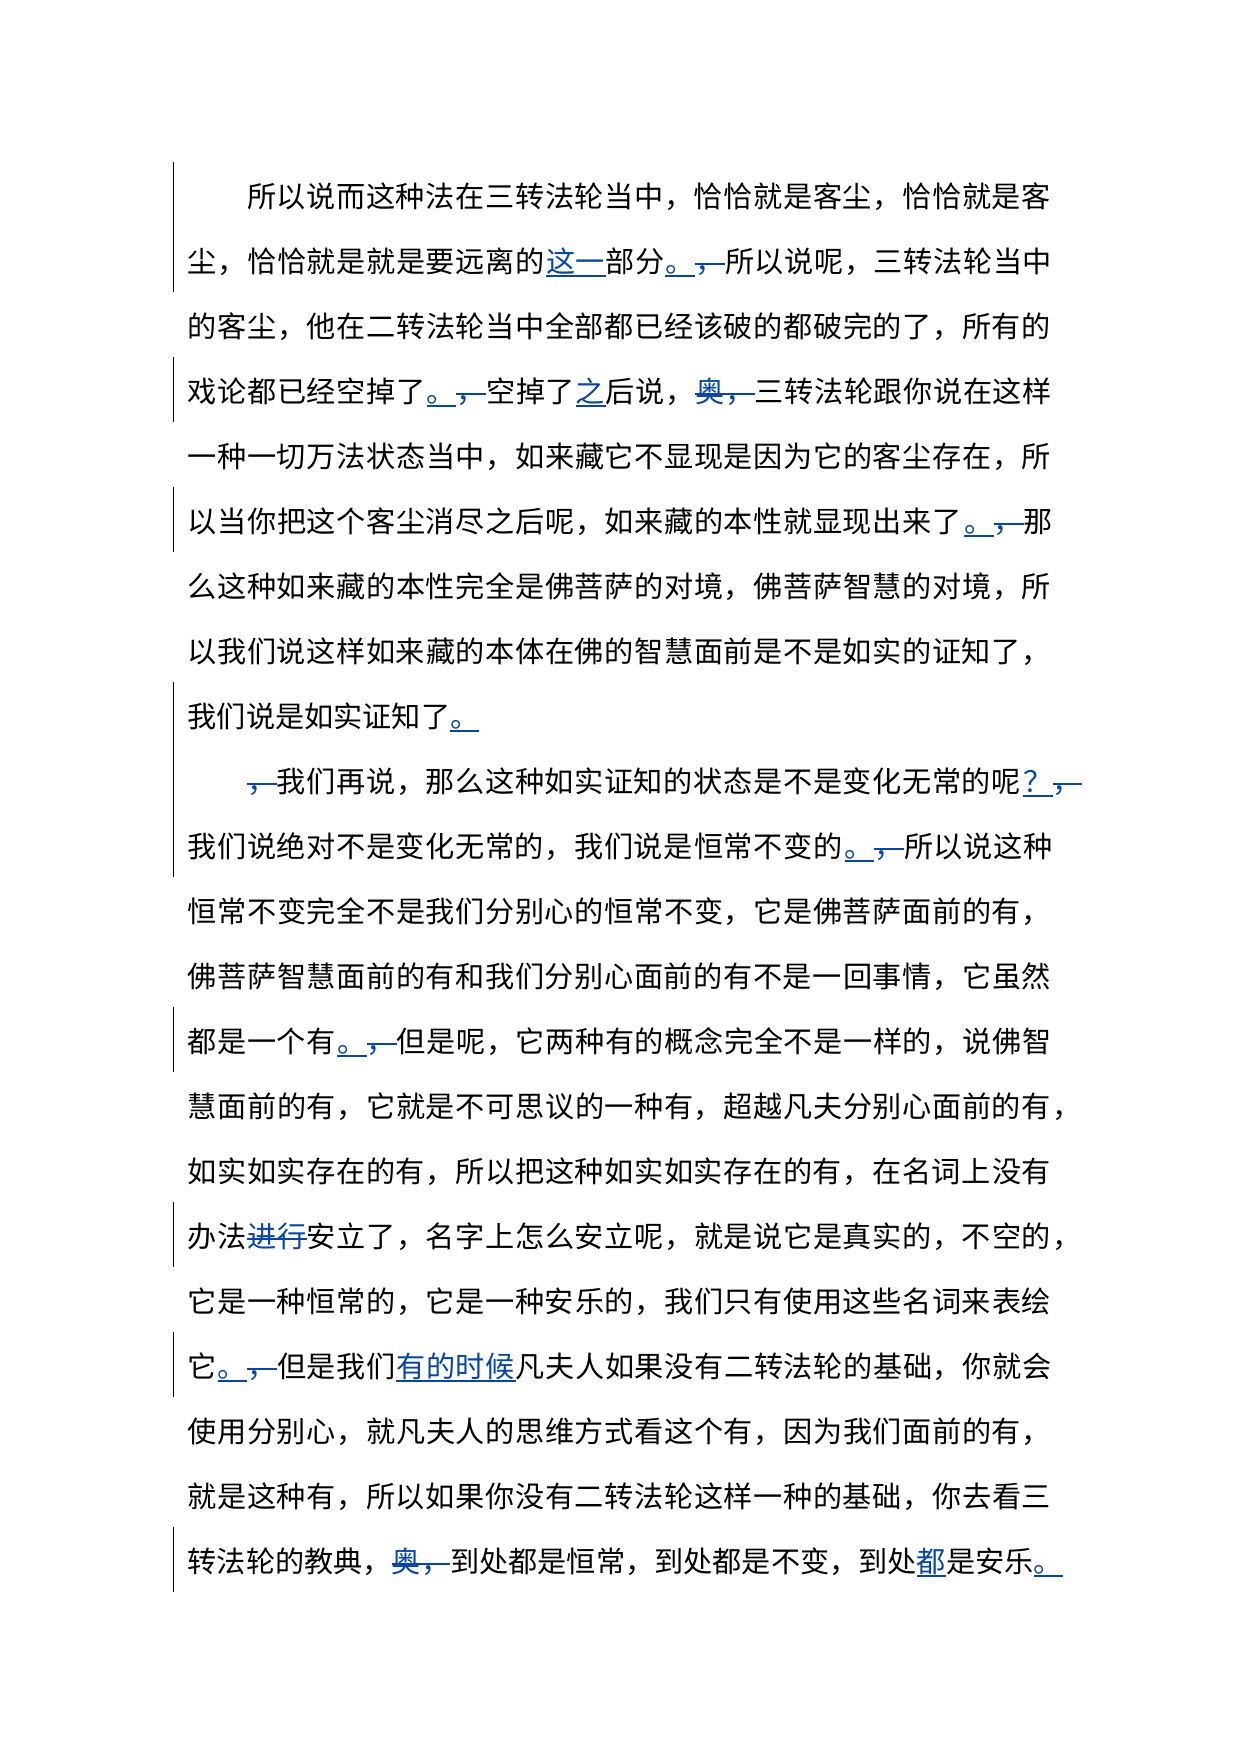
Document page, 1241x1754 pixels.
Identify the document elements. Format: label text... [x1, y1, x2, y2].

text 我们再说，那么这种如实证知的状态是不是变化无常的呢我们说绝对不是变化无常的，我们说是恒常不变的所以说这种恒常不变完全不是我们分别心的恒常不变，它是佛菩萨面前的有，佛菩萨智慧面前的有和我们分别心面前的有不是一回事情，它虽然都是一个有但是呢，它两种有的概念完全不是一样的，说佛智慧面前的有，它就是不可思议的一种有，超越凡夫分别心面前的有，如实如实存在的有，所以把这种如实如实存在的有，在名词上没有办法安立了，名字上怎么安立呢，就是说它是真实的，不空的，它是一种恒常的，它是一种安乐的，我们只有使用这些名词来表绘它但是我们凡夫人如果没有二转法轮的基础，你就会使用分别心，就凡夫人的思维方式看这个有，因为我们面前的有，就是这种有，所以如果你没有二转法轮这样一种的基础，你去看三转法轮的教典，到处都是恒常，到处都是不变，到处是安乐 [187, 747, 1053, 1592]
text 所以说而这种法在三转法轮当中，恰恰就是客尘，恰恰就是客尘，恰恰就是就是要远离的部分所以说呢，三转法轮当中的客尘，他在二转法轮当中全部都已经该破的都破完的了，所有的戏论都已经空掉了空掉了后说，三转法轮跟你说在这样一种一切万法状态当中，如来藏它不显现是因为它的客尘存在，所以当你把这个客尘消尽之后呢，如来藏的本性就显现出来了那么这种如来藏的本性完全是佛菩萨的对境，佛菩萨智慧的对境，所以我们说这样如来藏的本体在佛的智慧面前是不是如实的证知了，我们说是如实证知了 [187, 162, 1053, 747]
